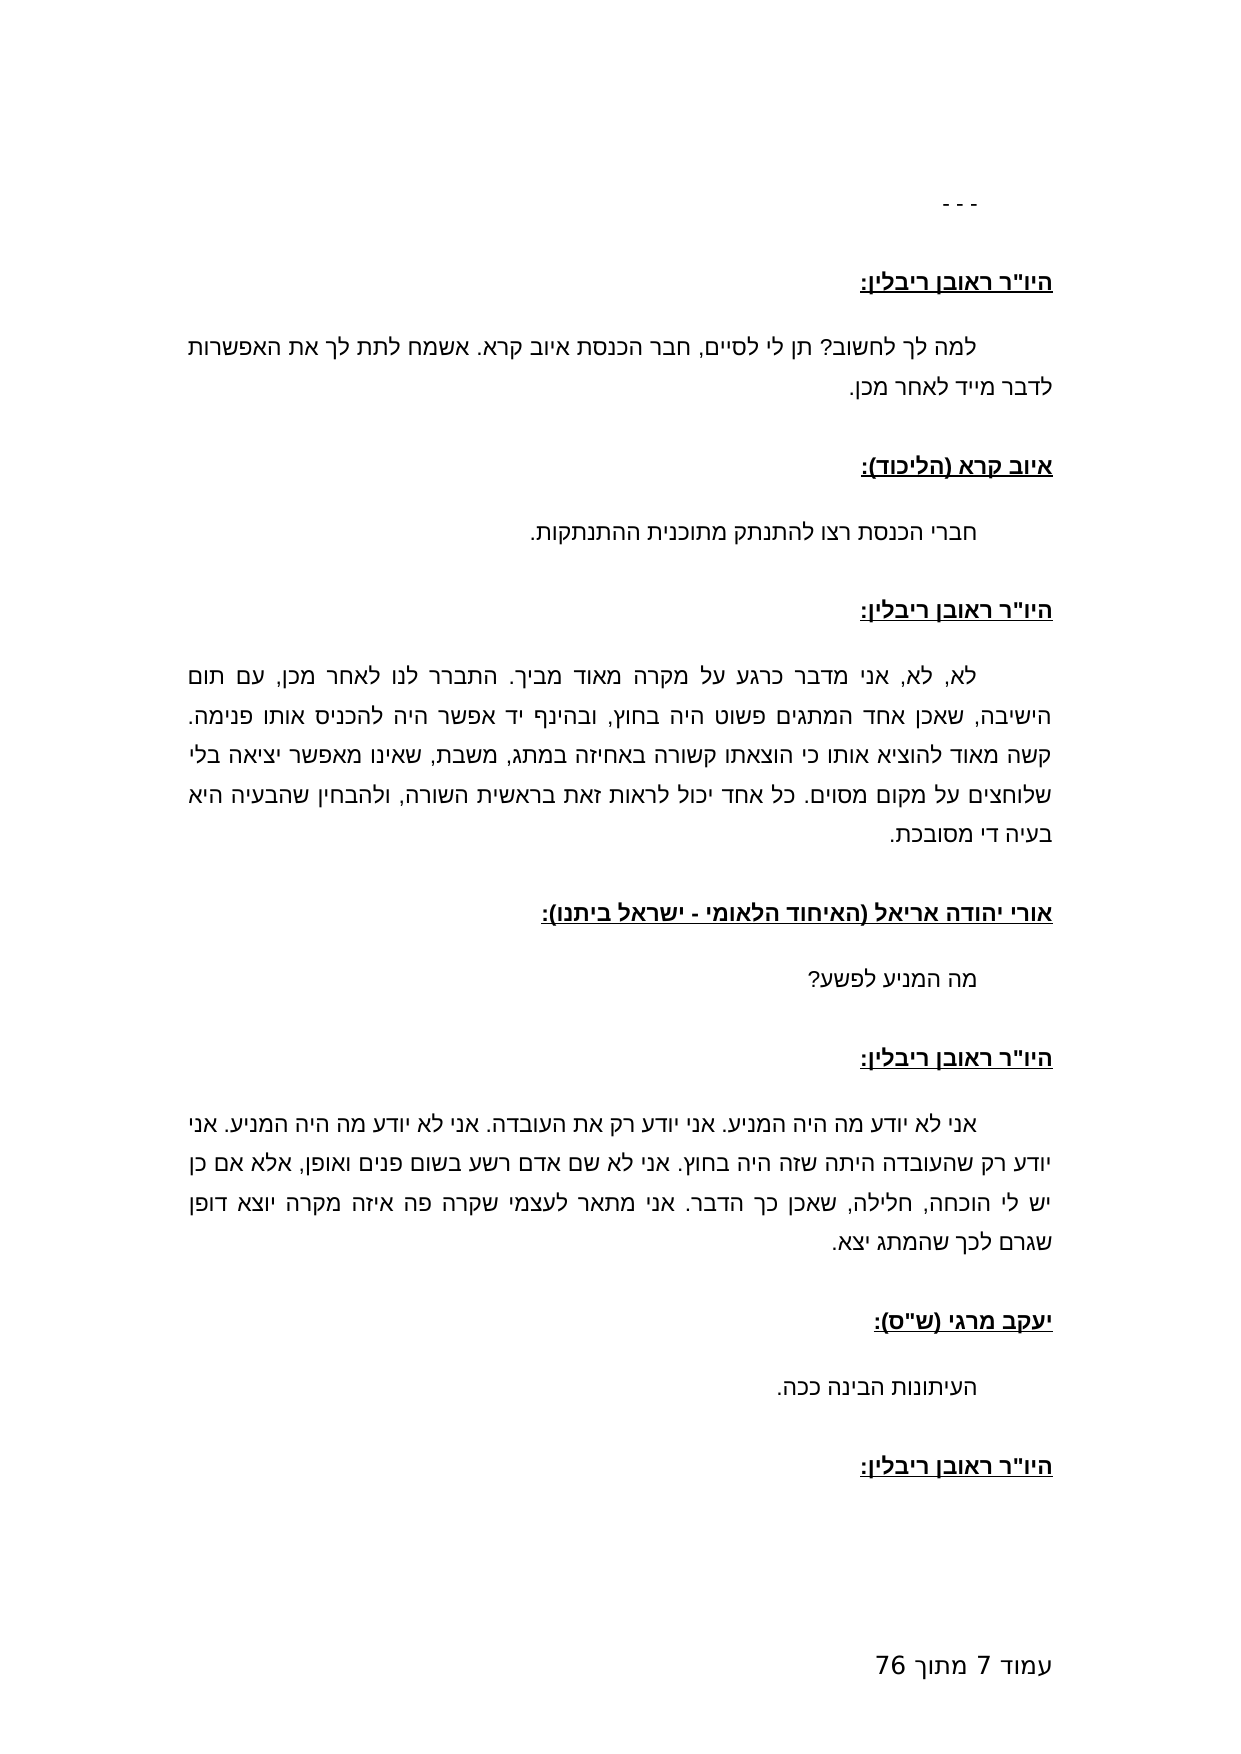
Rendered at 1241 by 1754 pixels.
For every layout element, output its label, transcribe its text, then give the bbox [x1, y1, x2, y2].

text היו"ר ראובן ריבלין: [187, 1453, 1053, 1479]
text - - - [187, 189, 1053, 216]
text מה המניע לפשע? [187, 966, 1053, 992]
text לא, לא, אני מדבר כרגע על מקרה מאוד מביך. התברר לנו לאחר מכן, עם תום הישיבה, שאכן אחד המתגים פשוט היה בחוץ, ובהינף יד אפשר היה להכניס אותו פנימה. קשה מאוד להוציא אותו כי הוצאתו קשורה באחיזה במתג, משבת, שאינו מאפשר יציאה בלי שלוחצים על מקום מסוים. כל אחד יכול לראות זאת בראשית השורה, ולהבחין שהבעיה היא בעיה די מסובכת. [187, 663, 1053, 848]
text אורי יהודה אריאל (האיחוד הלאומי - ישראל ביתנו): [187, 900, 1053, 927]
text למה לך לחשוב? תן לי לסיים, חבר הכנסת איוב קרא. אשמח לתת לך את האפשרות לדבר מייד לאחר מכן. [187, 334, 1053, 400]
text היו"ר ראובן ריבלין: [187, 268, 1053, 295]
text היו"ר ראובן ריבלין: [187, 1045, 1053, 1071]
text אני לא יודע מה היה המניע. אני יודע רק את העובדה. אני לא יודע מה היה המניע. אני יודע רק שהעובדה היתה שזה היה בחוץ. אני לא שם אדם רשע בשום פנים ואופן, אלא אם כן יש לי הוכחה, חלילה, שאכן כך הדבר. אני מתאר לעצמי שקרה פה איזה מקרה יוצא דופן שגרם לכך שהמתג יצא. [187, 1111, 1053, 1256]
text היו"ר ראובן ריבלין: [187, 597, 1053, 624]
text חברי הכנסת רצו להתנתק מתוכנית ההתנתקות. [187, 518, 1053, 545]
text איוב קרא (הליכוד): [187, 453, 1053, 479]
text העיתונות הבינה ככה. [187, 1374, 1053, 1400]
text יעקב מרגי (ש"ס): [187, 1308, 1053, 1334]
